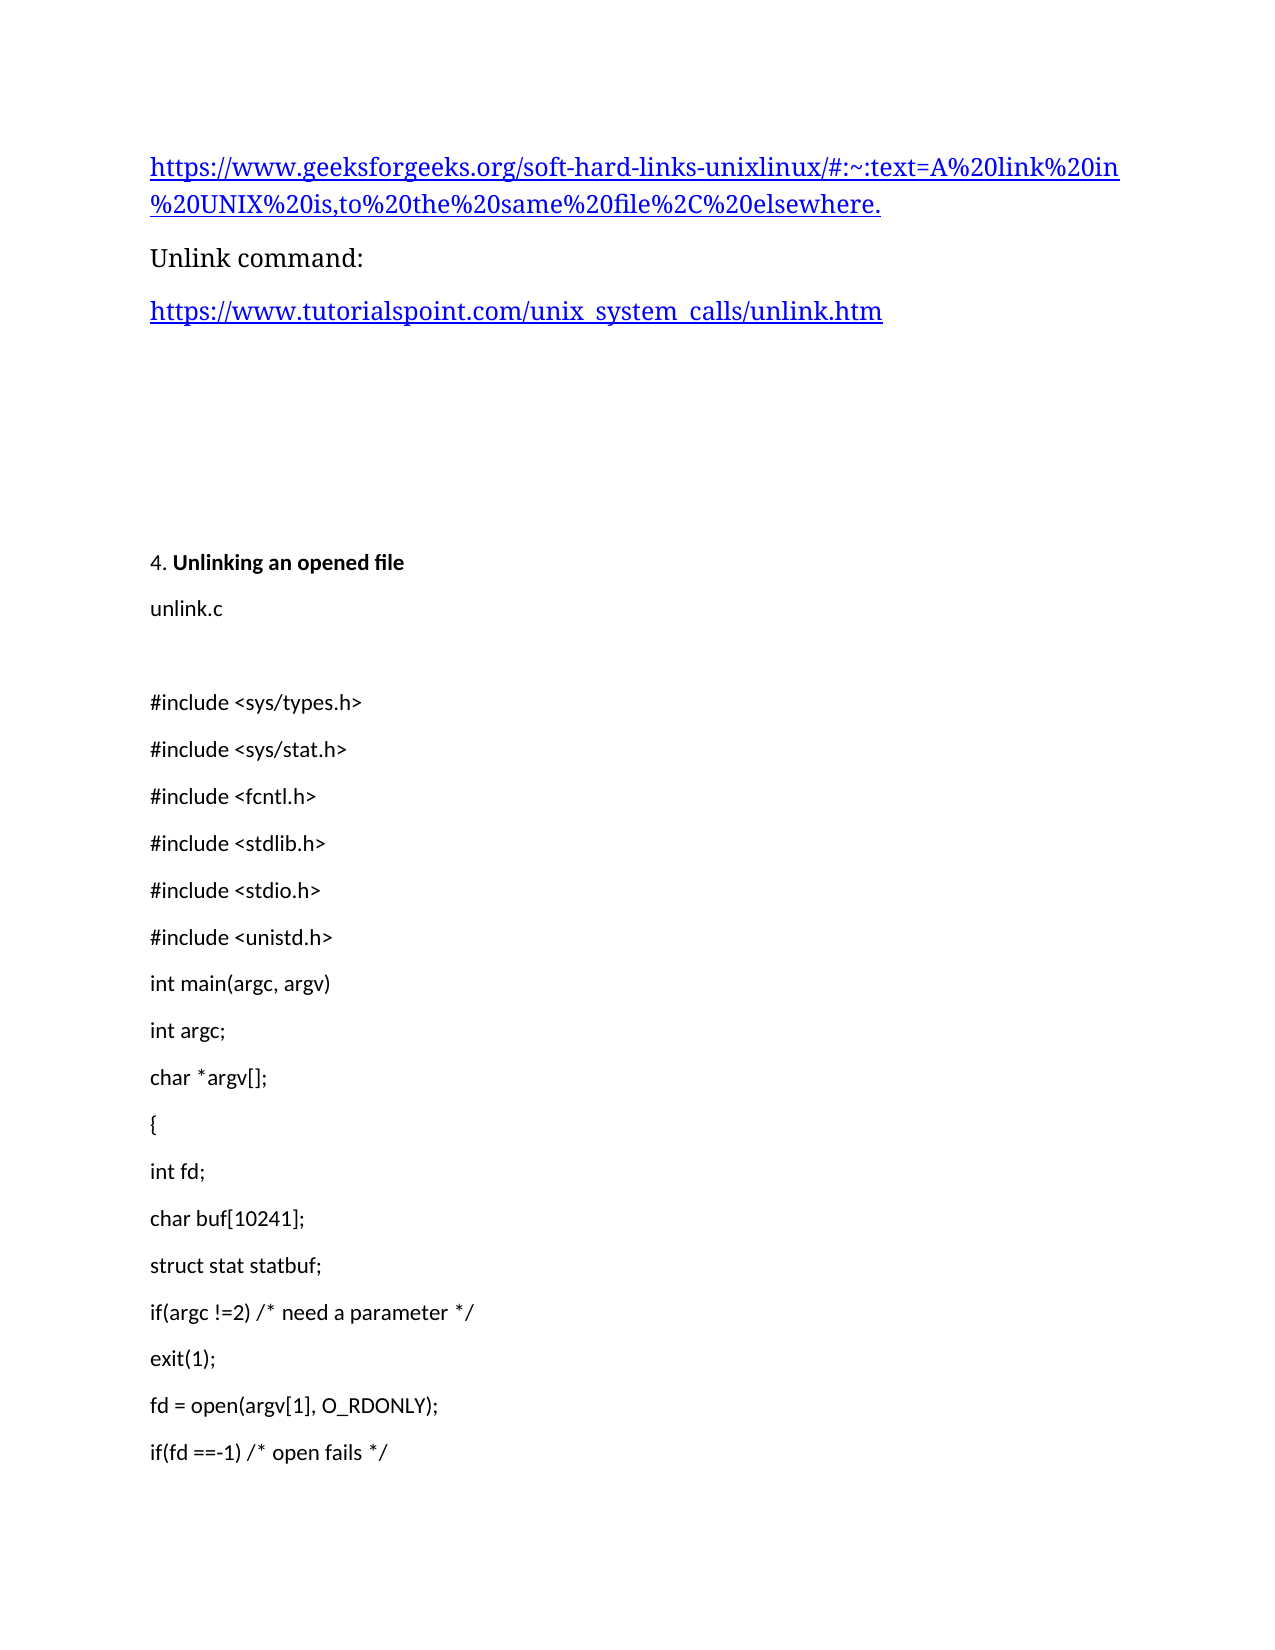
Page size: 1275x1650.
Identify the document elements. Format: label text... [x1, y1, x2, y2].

text #include <stdio.h> [150, 876, 1125, 904]
text if(fd ==-1) /* open fails */ [150, 1438, 1125, 1466]
text exit(1); [150, 1344, 1125, 1373]
text int argc; [150, 1016, 1125, 1044]
text Unlink command: [150, 240, 1125, 274]
text #include <fcntl.h> [150, 782, 1125, 810]
text if(argc !=2) /* need a parameter */ [150, 1298, 1125, 1326]
text https://www.tutorialspoint.com/unix_system_calls/unlink.htm [150, 294, 1125, 328]
text #include <stdlib.h> [150, 829, 1125, 857]
text int main(argc, argv) [150, 969, 1125, 998]
text struct stat statbuf; [150, 1251, 1125, 1279]
text 4. Unlinking an opened file [150, 548, 1125, 576]
text { [150, 1110, 1125, 1138]
text unlink.c [150, 594, 1125, 623]
text char buf[10241]; [150, 1204, 1125, 1232]
text #include <sys/types.h> [150, 688, 1125, 716]
text #include <sys/stat.h> [150, 735, 1125, 763]
text https://www.geeksforgeeks.org/soft-hard-links-unixlinux/#:~:text=A%20link%20in%20UNIX%20is,to%20the%20same%20file%2C%20elsewhere. [150, 150, 1125, 221]
text fd = open(argv[1], O_RDONLY); [150, 1391, 1125, 1419]
text int fd; [150, 1157, 1125, 1185]
text #include <unistd.h> [150, 923, 1125, 951]
text char *argv[]; [150, 1063, 1125, 1091]
